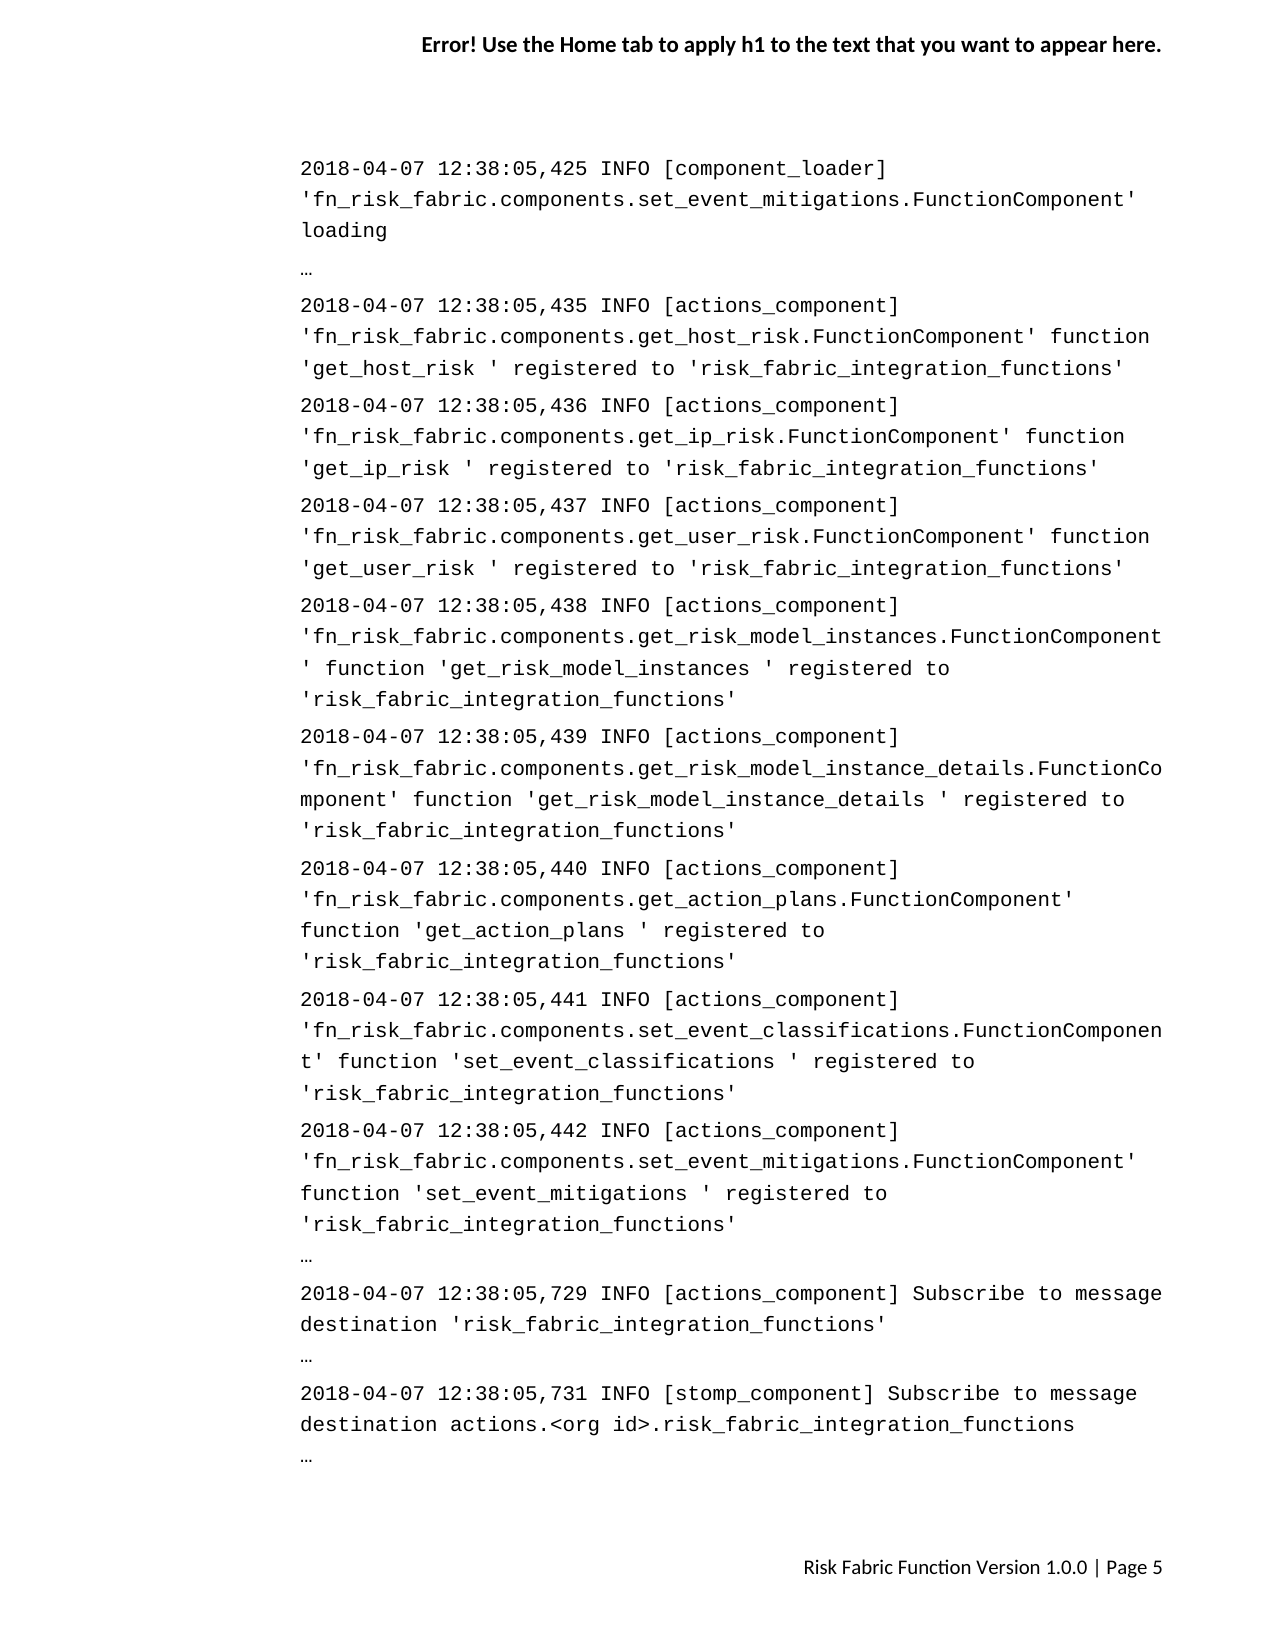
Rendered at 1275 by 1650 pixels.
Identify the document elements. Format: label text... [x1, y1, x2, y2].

text 2018-04-07 12:38:05,440 INFO [actions_component] 'fn_risk_fabric.components.get_action_plans.FunctionComponent' function 'get_action_plans ' registered to 'risk_fabric_integration_functions' [300, 850, 1162, 975]
text 2018-04-07 12:38:05,435 INFO [actions_component] 'fn_risk_fabric.components.get_host_risk.FunctionComponent' function 'get_host_risk ' registered to 'risk_fabric_integration_functions' [300, 287, 1162, 381]
text 2018-04-07 12:38:05,437 INFO [actions_component] 'fn_risk_fabric.components.get_user_risk.FunctionComponent' function 'get_user_risk ' registered to 'risk_fabric_integration_functions' [300, 487, 1162, 581]
text 2018-04-07 12:38:05,441 INFO [actions_component] 'fn_risk_fabric.components.set_event_classifications.FunctionComponent' function 'set_event_classifications ' registered to 'risk_fabric_integration_functions' [300, 981, 1162, 1106]
text 2018-04-07 12:38:05,731 INFO [stomp_component] Subscribe to message destination actions.<org id>.risk_fabric_integration_functions … [300, 1375, 1162, 1469]
text 2018-04-07 12:38:05,442 INFO [actions_component] 'fn_risk_fabric.components.set_event_mitigations.FunctionComponent' function 'set_event_mitigations ' registered to 'risk_fabric_integration_functions' … [300, 1112, 1162, 1269]
text … [300, 250, 1162, 281]
text 2018-04-07 12:38:05,436 INFO [actions_component] 'fn_risk_fabric.components.get_ip_risk.FunctionComponent' function 'get_ip_risk ' registered to 'risk_fabric_integration_functions' [300, 387, 1162, 481]
text 2018-04-07 12:38:05,729 INFO [actions_component] Subscribe to message destination 'risk_fabric_integration_functions' … [300, 1275, 1162, 1369]
text 2018-04-07 12:38:05,439 INFO [actions_component] 'fn_risk_fabric.components.get_risk_model_instance_details.FunctionComponent' function 'get_risk_model_instance_details ' registered to 'risk_fabric_integration_functions' [300, 719, 1162, 844]
text 2018-04-07 12:38:05,425 INFO [component_loader] 'fn_risk_fabric.components.set_event_mitigations.FunctionComponent' loading [300, 150, 1162, 244]
text 2018-04-07 12:38:05,438 INFO [actions_component] 'fn_risk_fabric.components.get_risk_model_instances.FunctionComponent' function 'get_risk_model_instances ' registered to 'risk_fabric_integration_functions' [300, 587, 1162, 712]
